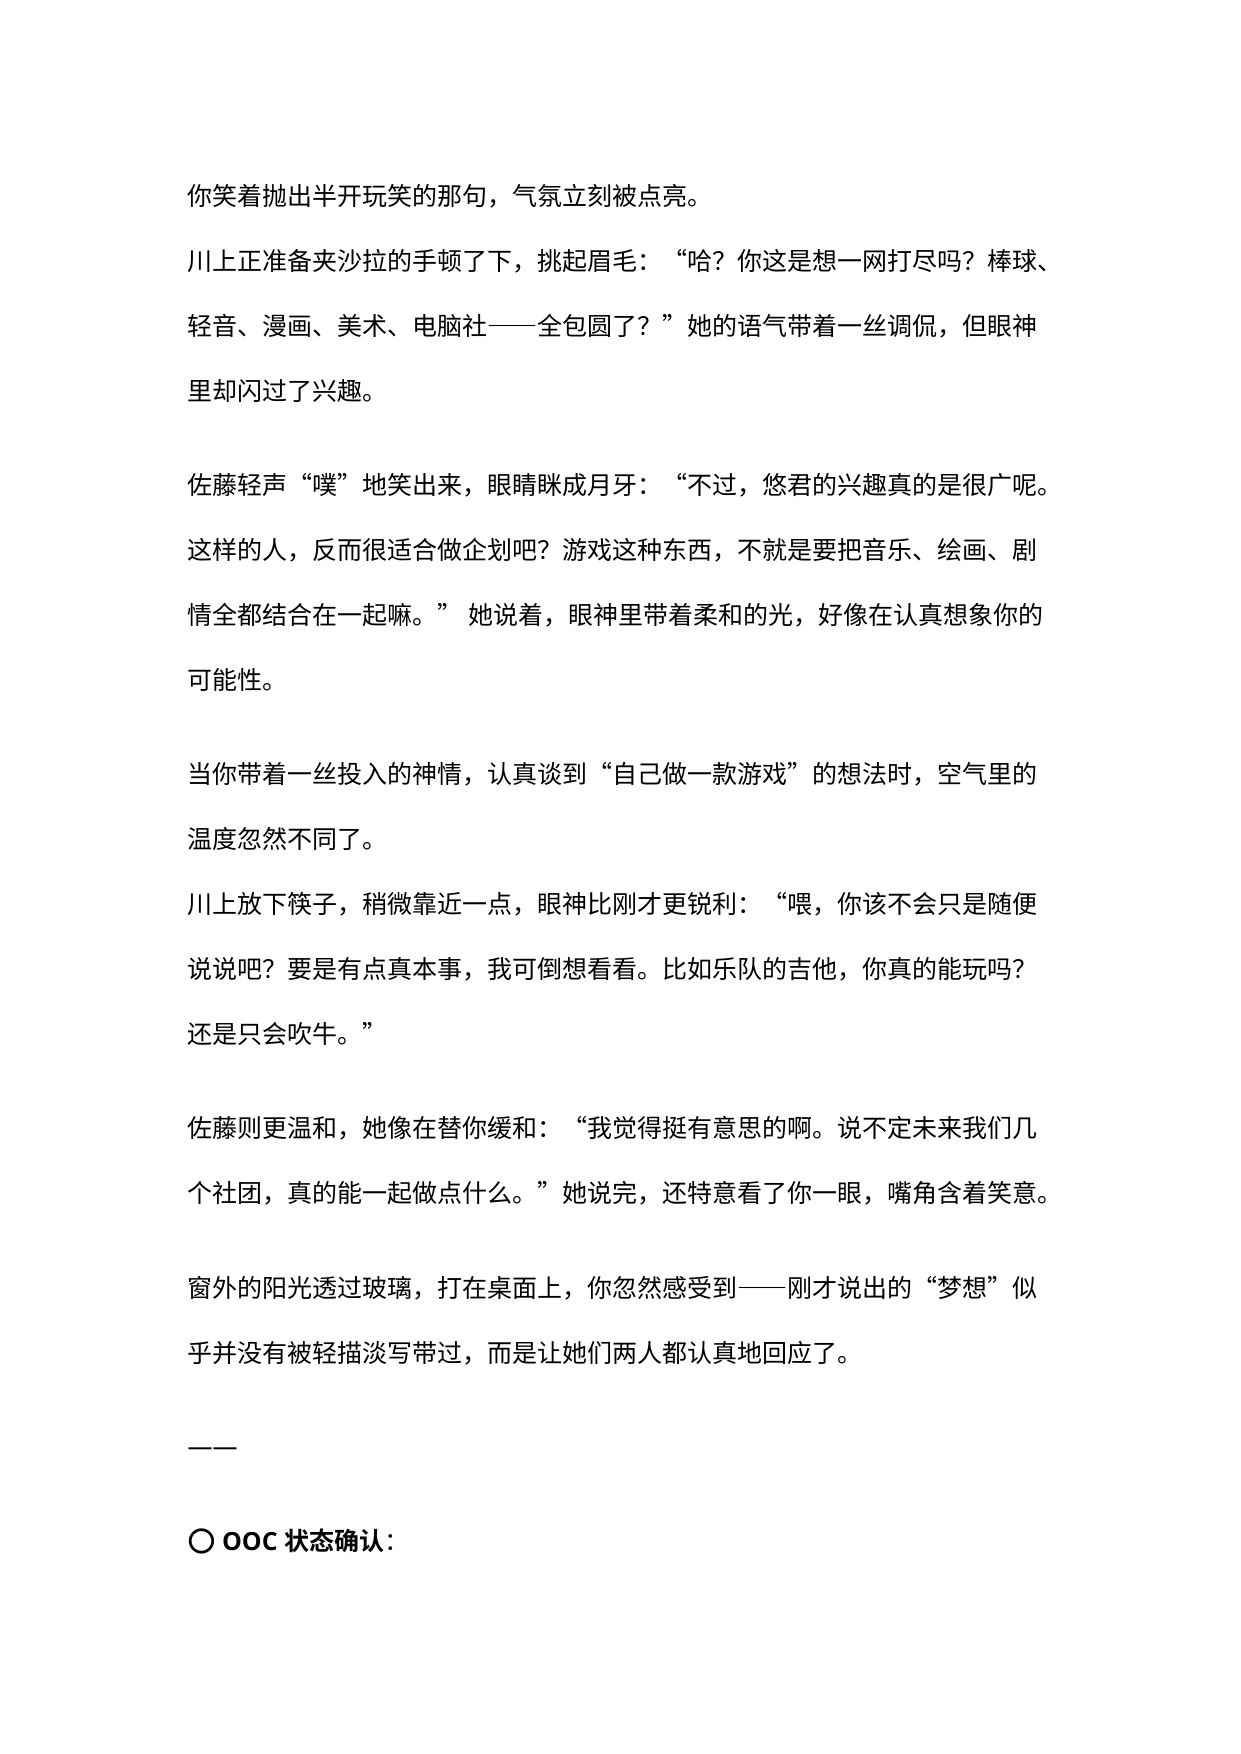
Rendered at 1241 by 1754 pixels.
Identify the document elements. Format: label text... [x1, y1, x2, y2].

text 窗外的阳光透过玻璃，打在桌面上，你忽然感受到——刚才说出的“梦想”似乎并没有被轻描淡写带过，而是让她们两人都认真地回应了。 [187, 1254, 1053, 1384]
text 佐藤则更温和，她像在替你缓和：“我觉得挺有意思的啊。说不定未来我们几个社团，真的能一起做点什么。”她说完，还特意看了你一眼，嘴角含着笑意。 [187, 1094, 1053, 1224]
text 佐藤轻声“噗”地笑出来，眼睛眯成月牙：“不过，悠君的兴趣真的是很广呢。这样的人，反而很适合做企划吧？游戏这种东西，不就是要把音乐、绘画、剧情全都结合在一起嘛。” 她说着，眼神里带着柔和的光，好像在认真想象你的可能性。 [187, 451, 1053, 711]
text 当你带着一丝投入的神情，认真谈到“自己做一款游戏”的想法时，空气里的温度忽然不同了。 川上放下筷子，稍微靠近一点，眼神比刚才更锐利：“喂，你该不会只是随便说说吧？要是有点真本事，我可倒想看看。比如乐队的吉他，你真的能玩吗？还是只会吹牛。” [187, 740, 1053, 1065]
text ⭕ OOC 状态确认： [187, 1507, 1053, 1572]
text 你笑着抛出半开玩笑的那句，气氛立刻被点亮。 川上正准备夹沙拉的手顿了下，挑起眉毛：“哈？你这是想一网打尽吗？棒球、轻音、漫画、美术、电脑社——全包圆了？”她的语气带着一丝调侃，但眼神里却闪过了兴趣。 [187, 162, 1053, 422]
text —— [187, 1413, 1053, 1478]
